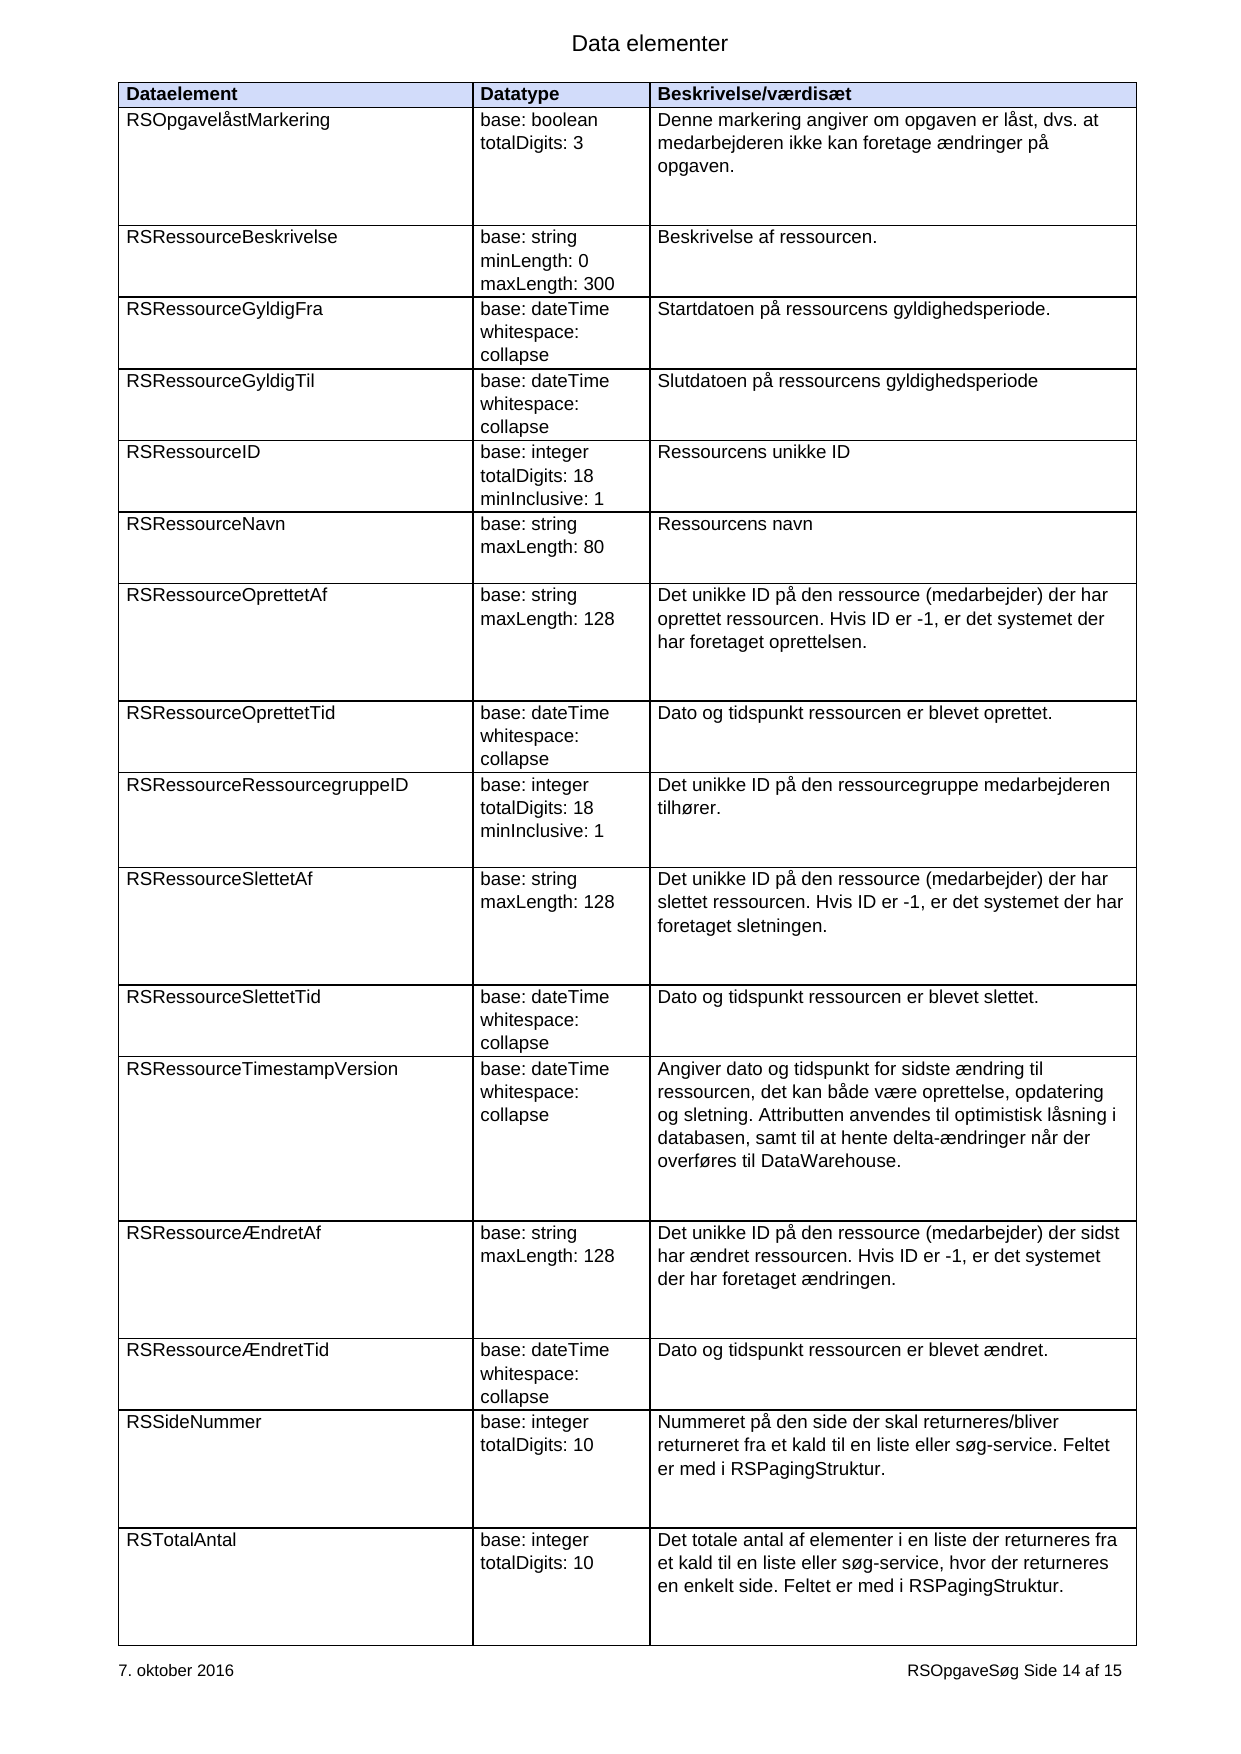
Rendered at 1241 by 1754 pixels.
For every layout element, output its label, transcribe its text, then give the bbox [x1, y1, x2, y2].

table_cell base: integer totalDigits: 18 minInclusive: 1 [474, 773, 649, 866]
table_cell RSRessourceSlettetAf [119, 868, 472, 984]
table_cell Det unikke ID på den ressource (medarbejder) der sidst har ændret ressourcen. Hvis ID er -1, er det systemet der har foretaget ændringen. [651, 1222, 1136, 1338]
table_cell RSRessourceOprettetTid [119, 702, 472, 772]
table_cell base: string maxLength: 128 [474, 868, 649, 984]
table_cell Beskrivelse af ressourcen. [651, 226, 1136, 296]
table_cell base: dateTime whitespace: collapse [474, 986, 649, 1056]
table_cell Dato og tidspunkt ressourcen er blevet slettet. [651, 986, 1136, 1056]
table_cell RSOpgavelåstMarkering [119, 108, 472, 224]
table_cell Dato og tidspunkt ressourcen er blevet oprettet. [651, 702, 1136, 772]
table_cell Startdatoen på ressourcens gyldighedsperiode. [651, 298, 1136, 368]
table_cell Denne markering angiver om opgaven er låst, dvs. at medarbejderen ikke kan foretage ændringer på opgaven. [651, 108, 1136, 224]
table_cell Nummeret på den side der skal returneres/bliver returneret fra et kald til en liste eller søg-service. Feltet er med i RSPagingStruktur. [651, 1411, 1136, 1527]
table_cell base: string minLength: 0 maxLength: 300 [474, 226, 649, 296]
table_cell Slutdatoen på ressourcens gyldighedsperiode [651, 370, 1136, 439]
table_header Beskrivelse/værdisæt [651, 83, 1136, 107]
table_cell RSRessourceBeskrivelse [119, 226, 472, 296]
table_cell base: dateTime whitespace: collapse [474, 1057, 649, 1220]
table_cell RSRessourceID [119, 441, 472, 511]
table_cell RSRessourceNavn [119, 513, 472, 582]
table_cell Dato og tidspunkt ressourcen er blevet ændret. [651, 1339, 1136, 1409]
table_cell base: dateTime whitespace: collapse [474, 1339, 649, 1409]
table_cell Det unikke ID på den ressource (medarbejder) der har slettet ressourcen. Hvis ID er -1, er det systemet der har foretaget sletningen. [651, 868, 1136, 984]
table_cell base: string maxLength: 128 [474, 1222, 649, 1338]
table_cell RSRessourceTimestampVersion [119, 1057, 472, 1220]
table_cell RSRessourceGyldigTil [119, 370, 472, 439]
table_cell RSSideNummer [119, 1411, 472, 1527]
table_cell RSRessourceGyldigFra [119, 298, 472, 368]
table_cell base: integer totalDigits: 10 [474, 1529, 649, 1645]
table_cell RSRessourceOprettetAf [119, 584, 472, 700]
table_header Dataelement [119, 83, 472, 107]
table_cell RSRessourceRessourcegruppeID [119, 773, 472, 866]
table_cell base: dateTime whitespace: collapse [474, 702, 649, 772]
table_cell RSRessourceSlettetTid [119, 986, 472, 1056]
table_cell base: integer totalDigits: 10 [474, 1411, 649, 1527]
table_cell base: boolean totalDigits: 3 [474, 108, 649, 224]
table_cell Det unikke ID på den ressource (medarbejder) der har oprettet ressourcen. Hvis ID er -1, er det systemet der har foretaget oprettelsen. [651, 584, 1136, 700]
table_cell base: string maxLength: 128 [474, 584, 649, 700]
table_cell base: dateTime whitespace: collapse [474, 298, 649, 368]
table_cell base: dateTime whitespace: collapse [474, 370, 649, 439]
table_cell Det totale antal af elementer i en liste der returneres fra et kald til en liste eller søg-service, hvor der returneres en enkelt side. Feltet er med i RSPagingStruktur. [651, 1529, 1136, 1645]
table_cell base: string maxLength: 80 [474, 513, 649, 582]
table_cell Det unikke ID på den ressourcegruppe medarbejderen tilhører. [651, 773, 1136, 866]
table_cell Ressourcens navn [651, 513, 1136, 582]
table_cell RSTotalAntal [119, 1529, 472, 1645]
table_cell RSRessourceÆndretAf [119, 1222, 472, 1338]
table_header Datatype [474, 83, 649, 107]
table_cell base: integer totalDigits: 18 minInclusive: 1 [474, 441, 649, 511]
table_cell Ressourcens unikke ID [651, 441, 1136, 511]
table_cell RSRessourceÆndretTid [119, 1339, 472, 1409]
table_cell Angiver dato og tidspunkt for sidste ændring til ressourcen, det kan både være oprettelse, opdatering og sletning. Attributten anvendes til optimistisk låsning i databasen, samt til at hente delta-ændringer når der overføres til DataWarehouse. [651, 1057, 1136, 1220]
